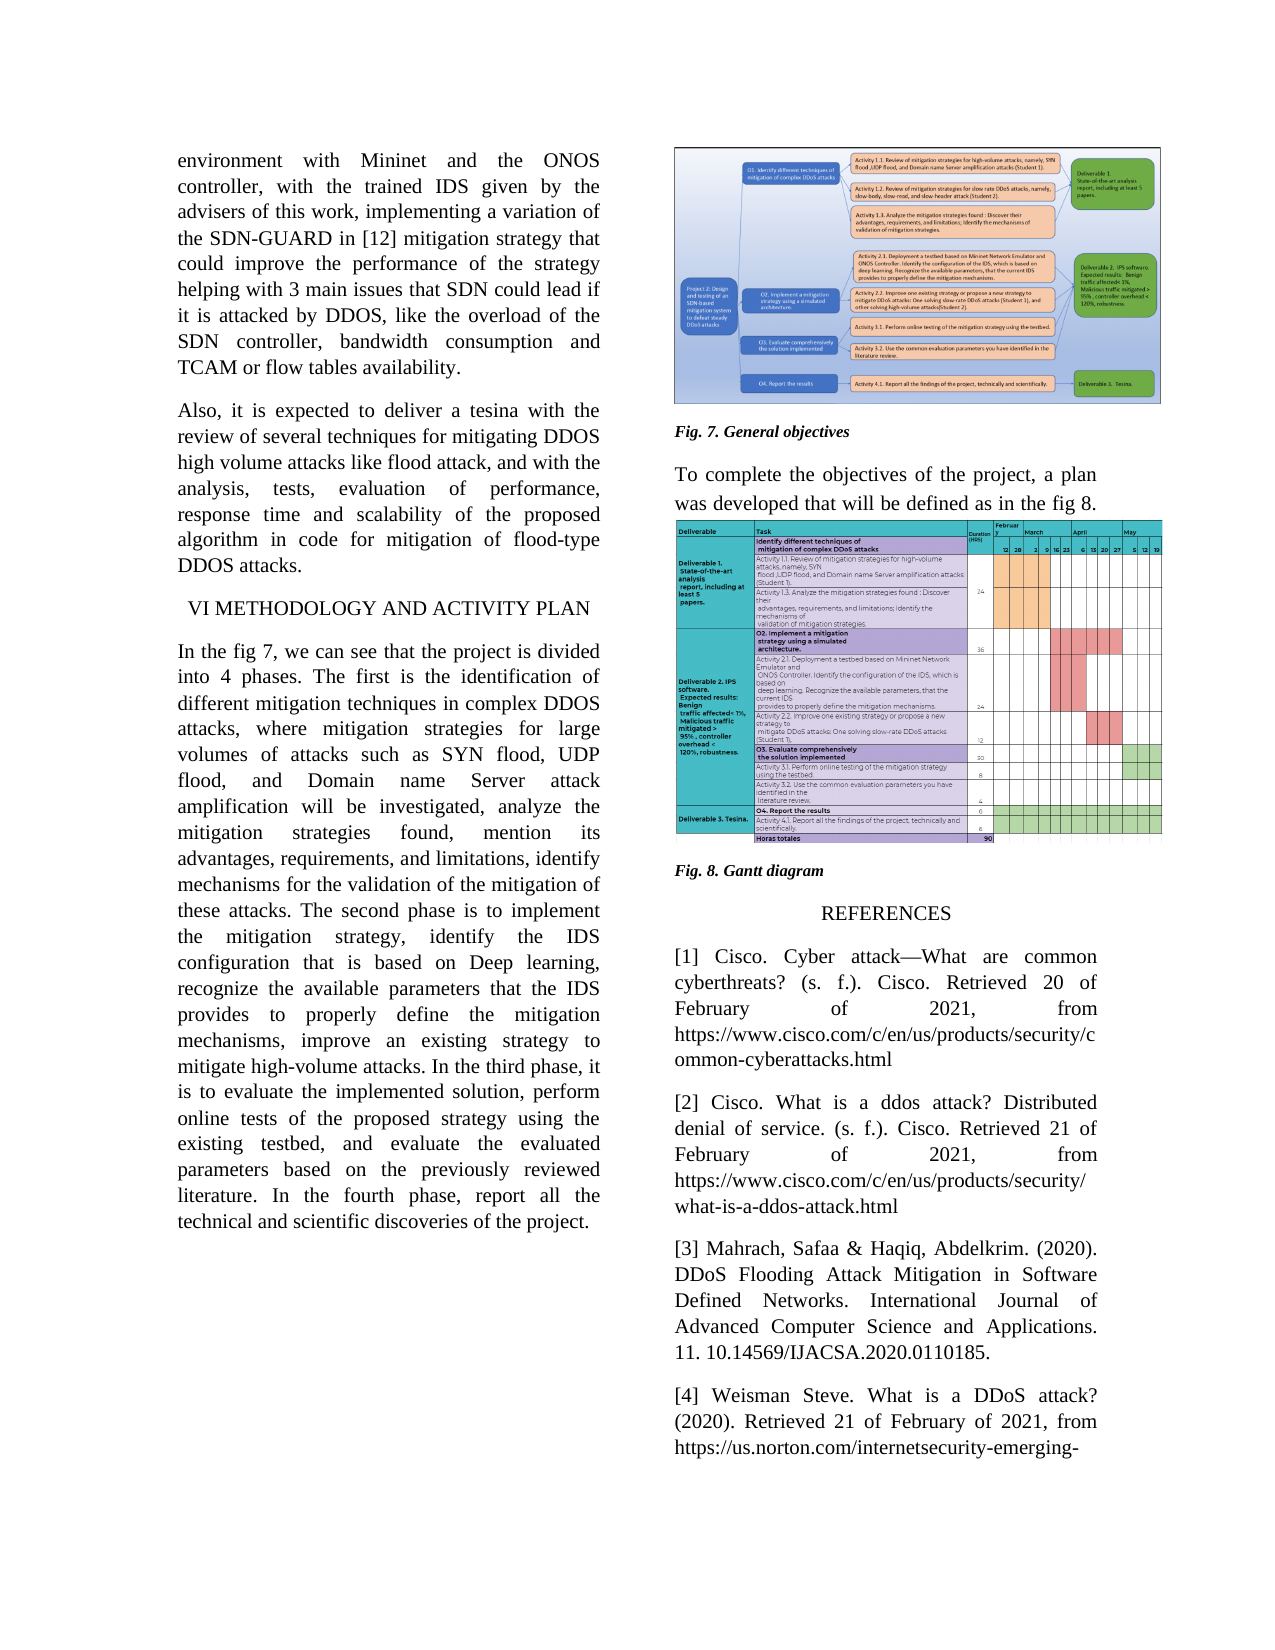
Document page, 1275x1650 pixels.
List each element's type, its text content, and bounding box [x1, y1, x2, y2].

text [1] Cisco. Cyber attack—What are common cyberthreats? (s. f.). Cisco. Retrieved 20 of February of 2021, from https://www.cisco.com/c/en/us/products/security/common-cyberattacks.html [674, 944, 1098, 1071]
picture [674, 147, 1161, 404]
text REFERENCES [674, 901, 1098, 925]
picture [674, 518, 1163, 843]
text Fig. 7. General objectives [674, 422, 1098, 441]
text To complete the objectives of the project, a plan was developed that will be defined as in the fig 8. [674, 462, 1098, 518]
text [3] Mahrach, Safaa & Haqiq, Abdelkrim. (2020). DDoS Flooding Attack Mitigation in Software Defined Networks. International Journal of Advanced Computer Science and Applications. 11. 10.14569/IJACSA.2020.0110185. [674, 1236, 1098, 1364]
text [2] Cisco. What is a ddos attack? Distributed denial of service. (s. f.). Cisco. Retrieved 21 of February of 2021, from https://www.cisco.com/c/en/us/products/security/what-is-a-ddos-attack.html [674, 1090, 1098, 1218]
text In the fig 7, we can see that the project is divided into 4 phases. The first is the identification of different mitigation techniques in complex DDOS attacks, where mitigation strategies for large volumes of attacks such as SYN flood, UDP flood, and Domain name Server attack amplification will be investigated, analyze the mitigation strategies found, mention its advantages, requirements, and limitations, identify mechanisms for the validation of the mitigation of these attacks. The second phase is to implement the mitigation strategy, identify the IDS configuration that is based on Deep learning, recognize the available parameters that the IDS provides to properly define the mitigation mechanisms, improve an existing strategy to mitigate high-volume attacks. In the third phase, it is to evaluate the implemented solution, perform online tests of the proposed strategy using the existing testbed, and evaluate the evaluated parameters based on the previously reviewed literature. In the fourth phase, report all the technical and scientific discoveries of the project. [177, 638, 601, 1233]
text VI METHODOLOGY AND ACTIVITY PLAN [177, 596, 601, 620]
text Also, it is expected to deliver a tesina with the review of several techniques for mitigating DDOS high volume attacks like flood attack, and with the analysis, tests, evaluation of performance, response time and scalability of the proposed algorithm in code for mitigation of flood-type DDOS attacks. [177, 398, 601, 577]
text Fig. 8. Gantt diagram [674, 861, 1098, 880]
